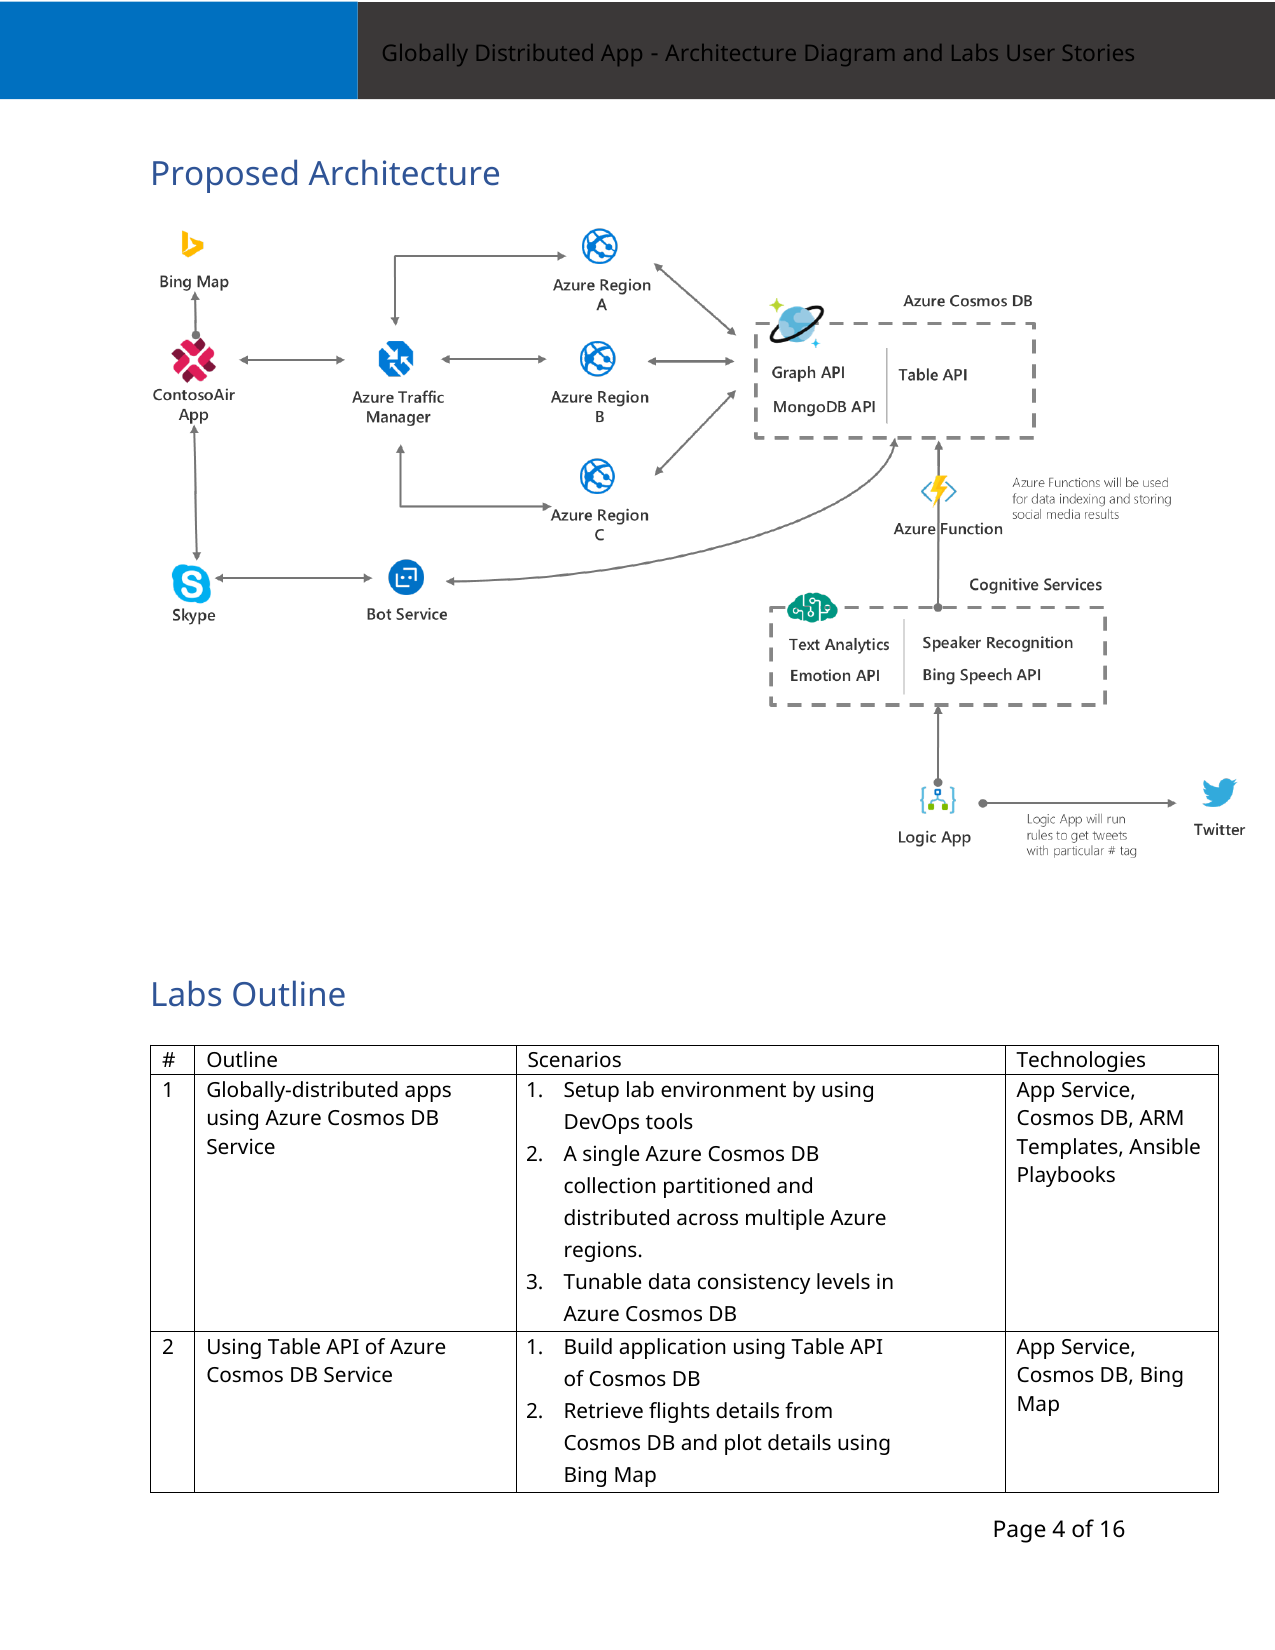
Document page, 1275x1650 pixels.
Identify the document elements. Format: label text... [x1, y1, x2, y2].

table_header Technologies [1006, 1046, 1218, 1074]
table_cell 1 [151, 1075, 194, 1331]
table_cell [195, 1332, 516, 1492]
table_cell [1006, 1332, 1218, 1492]
subtitle Labs Outline [150, 971, 1125, 1016]
picture [150, 226, 1263, 858]
table_header Outline [195, 1046, 516, 1074]
table_cell 2 [151, 1332, 194, 1492]
table_cell Globally-distributed apps using Azure Cosmos DB Service [195, 1075, 516, 1331]
table_cell App Service, Cosmos DB, ARM Templates, Ansible Playbooks [1006, 1075, 1218, 1331]
table_header Scenarios [517, 1046, 1005, 1074]
table_cell Setup lab environment by using DevOps tools A single Azure Cosmos DB collection partitioned and distributed across multiple Azure regions. Tunable data consistency levels in Azure Cosmos DB [517, 1075, 1005, 1331]
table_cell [517, 1332, 1005, 1492]
table_header # [151, 1046, 194, 1074]
subtitle Proposed Architecture [150, 150, 1125, 195]
